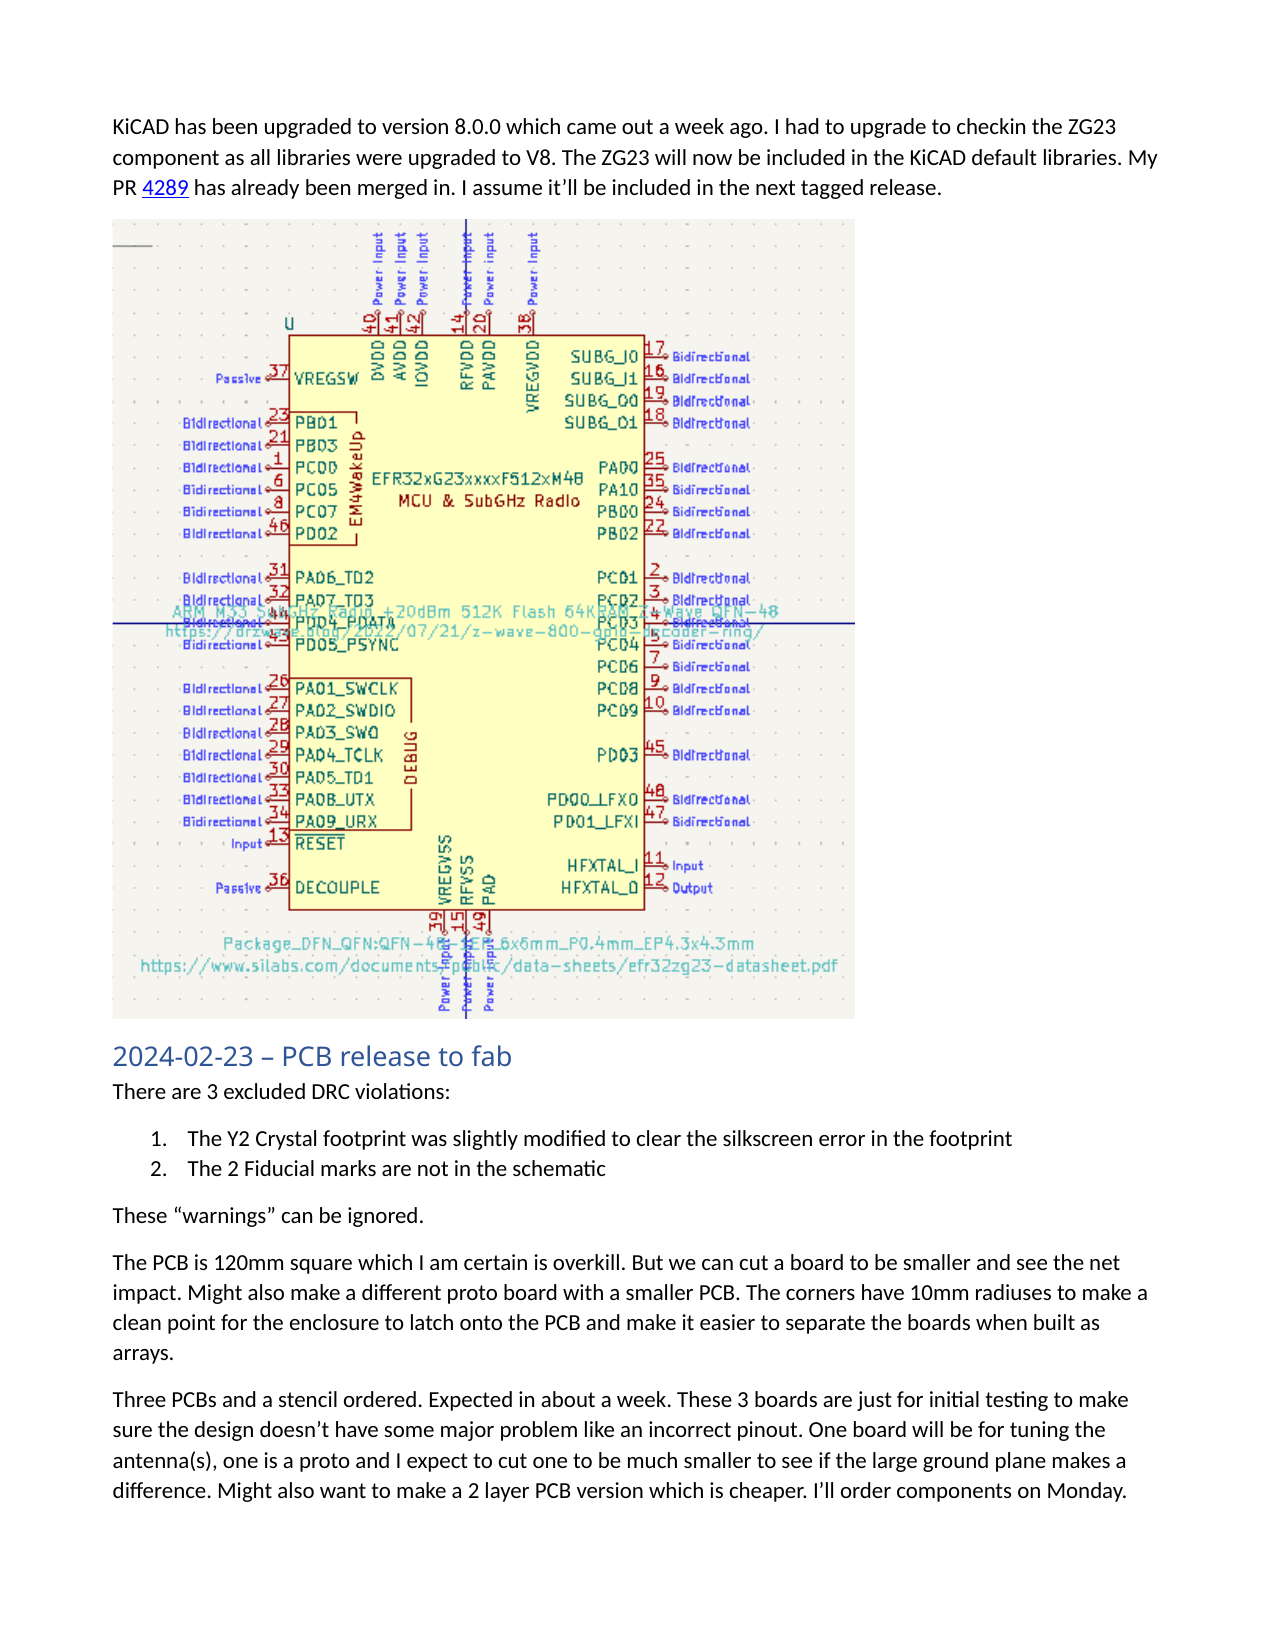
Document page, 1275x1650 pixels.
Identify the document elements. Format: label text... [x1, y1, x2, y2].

list The 2 Fiducial marks are not in the schematic [150, 1154, 1162, 1182]
text KiCAD has been upgraded to version 8.0.0 which came out a week ago. I had to upgrade to checkin the ZG23 component as all libraries were upgraded to V8. The ZG23 will now be included in the KiCAD default libraries. My PR 4289 has already been merged in. I assume it’ll be included in the next tagged release. [112, 112, 1162, 201]
picture [112, 219, 855, 1019]
list The Y2 Crystal footprint was slightly modified to clear the silkscreen error in the footprint [150, 1124, 1162, 1152]
text There are 3 excluded DRC violations: [112, 1077, 1162, 1105]
text These “warnings” can be ignored. [112, 1201, 1162, 1229]
subtitle 2024-02-23 – PCB release to fab [112, 1037, 1162, 1074]
text Three PCBs and a stencil ordered. Expected in about a week. These 3 boards are just for initial testing to make sure the design doesn’t have some major problem like an incorrect pinout. One board will be for tuning the antenna(s), one is a proto and I expect to cut one to be much smaller to see if the large ground plane makes a difference. Might also want to make a 2 layer PCB version which is cheaper. I’ll order components on Monday. [112, 1385, 1162, 1504]
text The PCB is 120mm square which I am certain is overkill. But we can cut a board to be smaller and see the net impact. Might also make a different proto board with a smaller PCB. The corners have 10mm radiuses to make a clean point for the enclosure to latch onto the PCB and make it easier to separate the boards when built as arrays. [112, 1248, 1162, 1366]
